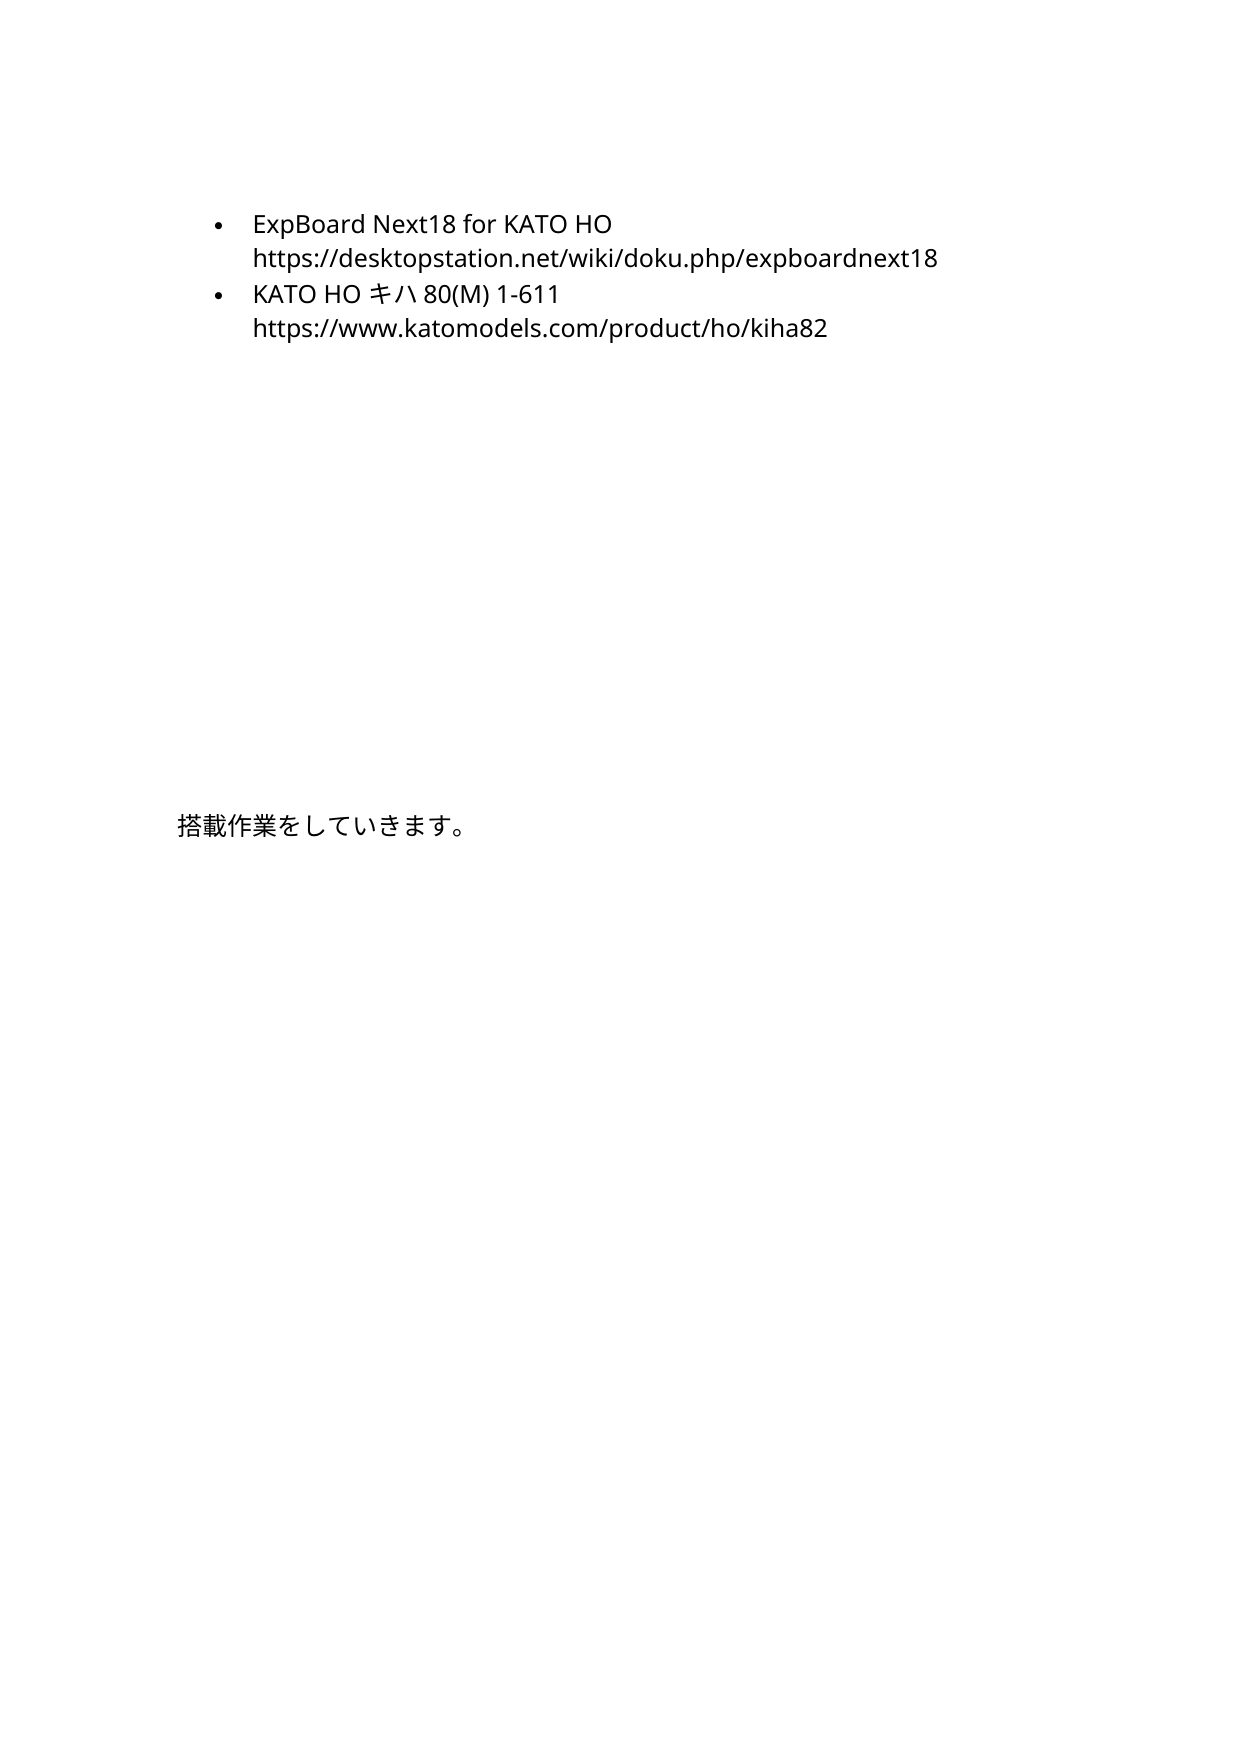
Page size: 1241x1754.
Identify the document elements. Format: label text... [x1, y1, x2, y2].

list ExpBoard Next18 for KATO HO https://desktopstation.net/wiki/doku.php/expboardnext18 [215, 207, 1063, 275]
list KATO HO キハ80(M) 1-611 https://www.katomodels.com/product/ho/kiha82 [215, 275, 1063, 345]
text 搭載作業をしていきます。 [177, 807, 1063, 843]
